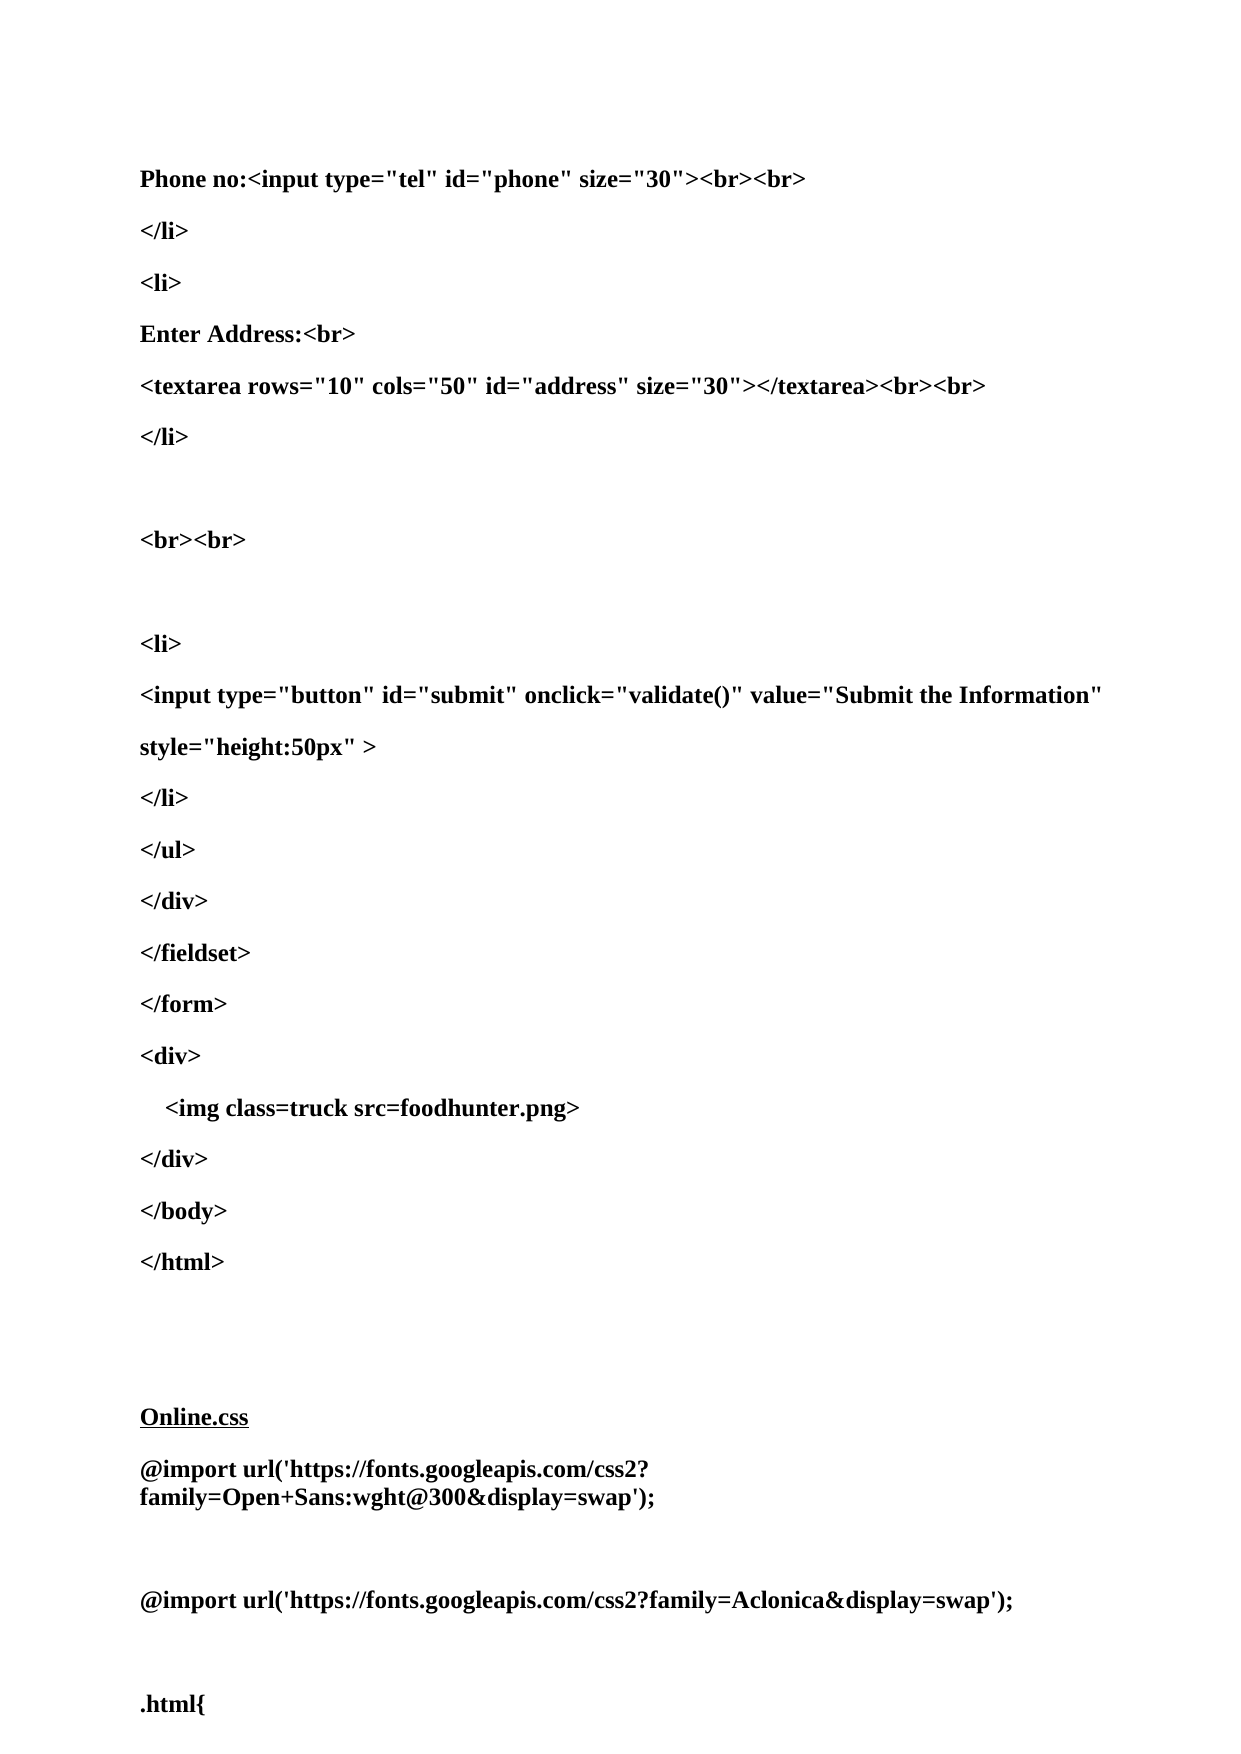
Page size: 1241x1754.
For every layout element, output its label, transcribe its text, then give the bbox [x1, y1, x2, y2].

text Enter Address:<br> [139, 319, 1157, 348]
text .html{ [139, 1689, 1157, 1717]
text <br><br> [139, 526, 1157, 554]
text <textarea rows="10" cols="50" id="address" size="30"></textarea><br><br> [139, 371, 1157, 399]
text </li> [139, 422, 1157, 451]
text </html> [139, 1247, 1157, 1276]
text </div> [139, 886, 1157, 915]
text <input type="button" id="submit" onclick="validate()" value="Submit the Information" [139, 680, 1157, 709]
text </div> [139, 1144, 1157, 1173]
text </fieldset> [139, 938, 1157, 967]
text Phone no:<input type="tel" id="phone" size="30"><br><br> [139, 164, 1157, 193]
text <div> [139, 1041, 1157, 1070]
text </li> [139, 216, 1157, 245]
text </ul> [139, 835, 1157, 864]
text style="height:50px" > [139, 732, 1157, 761]
text @import url('https://fonts.googleapis.com/css2?family=Open+Sans:wght@300&display=swap'); [139, 1454, 1157, 1511]
text <li> [139, 268, 1157, 296]
text </form> [139, 989, 1157, 1018]
text </li> [139, 783, 1157, 812]
text <img class=truck src=foodhunter.png> [139, 1093, 1157, 1121]
text </body> [139, 1196, 1157, 1224]
text Online.css [139, 1402, 1157, 1431]
text @import url('https://fonts.googleapis.com/css2?family=Aclonica&display=swap'); [139, 1586, 1157, 1614]
text <li> [139, 629, 1157, 657]
